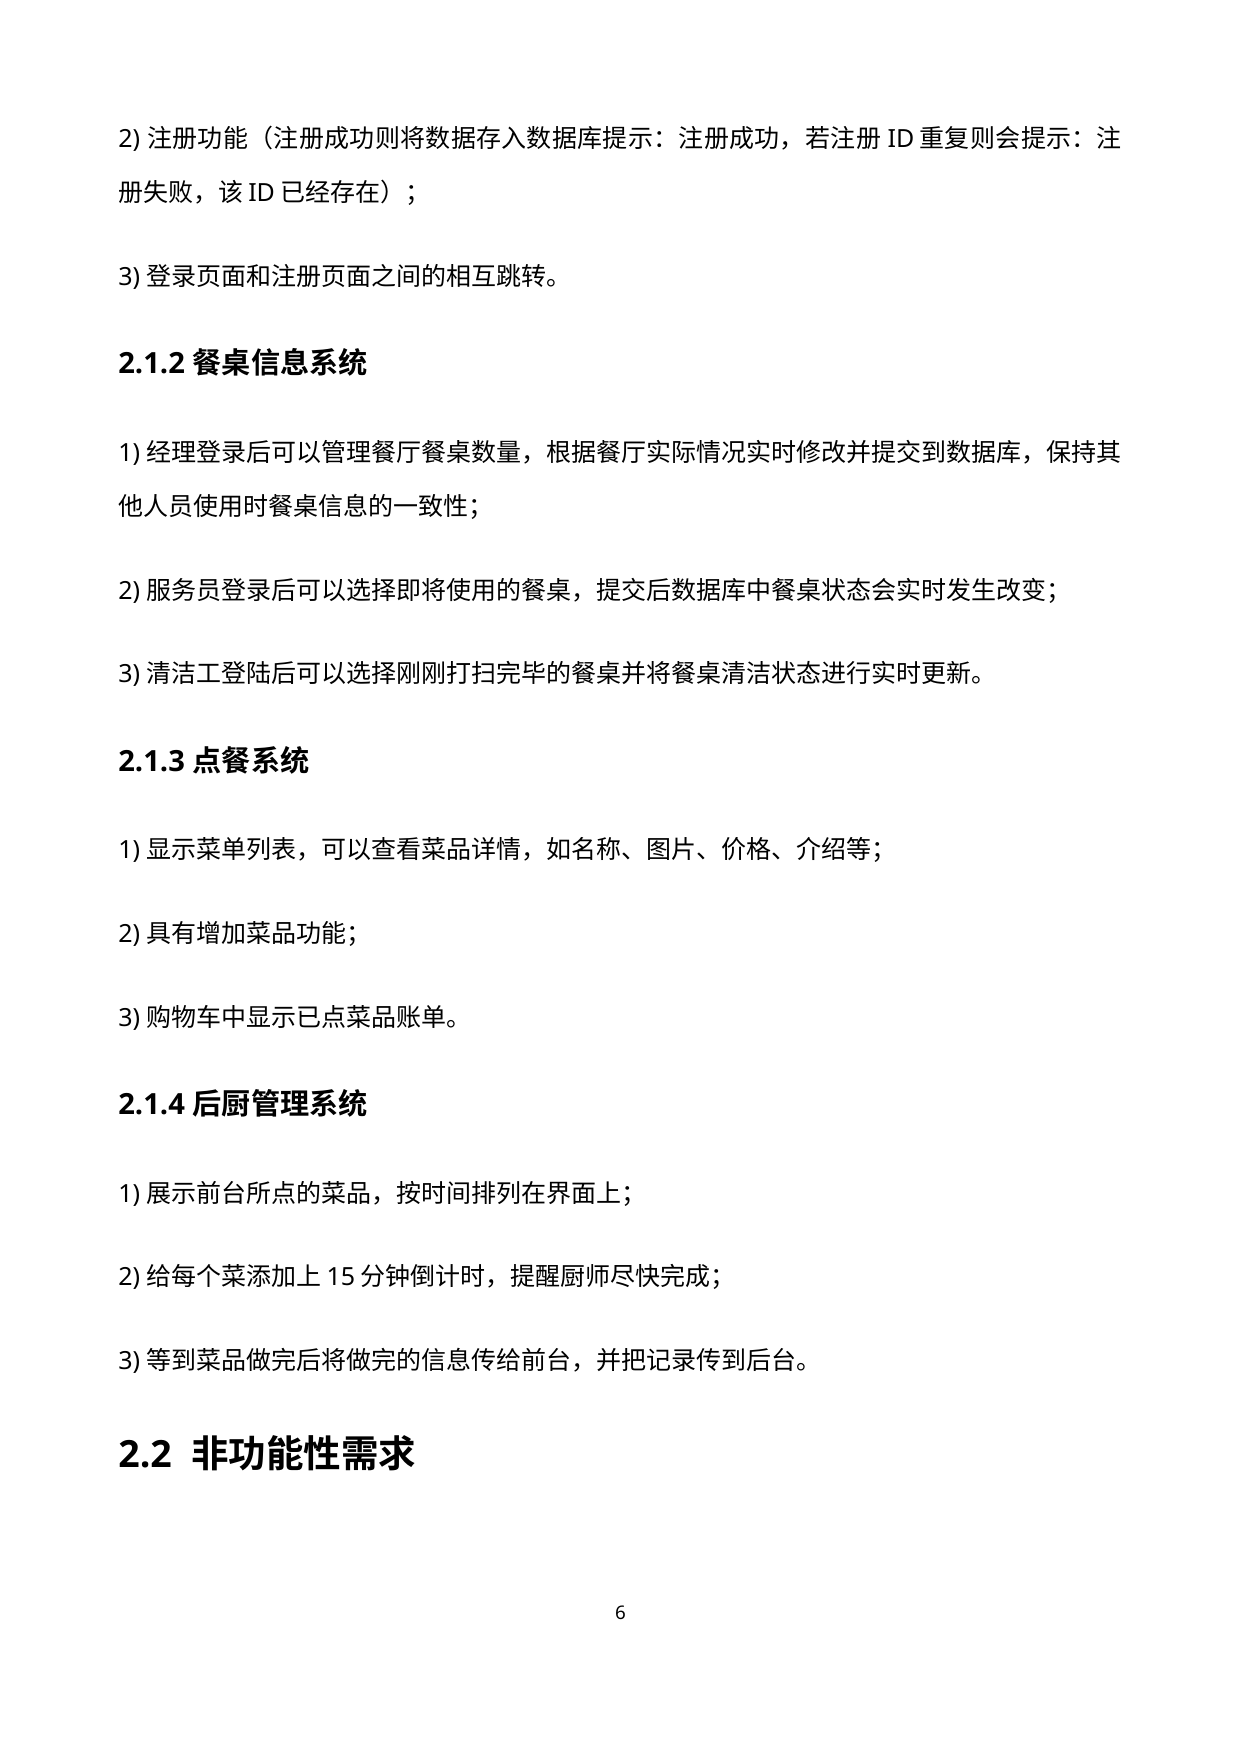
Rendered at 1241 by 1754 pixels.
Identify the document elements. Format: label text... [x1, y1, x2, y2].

subtitle 2.1.3 点餐系统 [118, 737, 1122, 780]
text 3) 等到菜品做完后将做完的信息传给前台，并把记录传到后台。 [118, 1340, 1122, 1377]
text 3) 购物车中显示已点菜品账单。 [118, 997, 1122, 1033]
text 2) 服务员登录后可以选择即将使用的餐桌，提交后数据库中餐桌状态会实时发生改变； [118, 570, 1122, 606]
text 1) 经理登录后可以管理餐厅餐桌数量，根据餐厅实际情况实时修改并提交到数据库，保持其他人员使用时餐桌信息的一致性； [118, 432, 1122, 523]
text 2) 注册功能（注册成功则将数据存入数据库提示：注册成功，若注册ID重复则会提示：注册失败，该ID已经存在）； [118, 118, 1122, 209]
subtitle 2.1.2 餐桌信息系统 [118, 339, 1122, 382]
subtitle 2.1.4 后厨管理系统 [118, 1081, 1122, 1123]
text 3) 清洁工登陆后可以选择刚刚打扫完毕的餐桌并将餐桌清洁状态进行实时更新。 [118, 654, 1122, 690]
subtitle 2.2 非功能性需求 [118, 1424, 1122, 1478]
text 3) 登录页面和注册页面之间的相互跳转。 [118, 256, 1122, 292]
text 1) 显示菜单列表，可以查看菜品详情，如名称、图片、价格、介绍等； [118, 830, 1122, 866]
text 2) 给每个菜添加上15分钟倒计时，提醒厨师尽快完成； [118, 1257, 1122, 1293]
text 1) 展示前台所点的菜品，按时间排列在界面上； [118, 1173, 1122, 1209]
text 2) 具有增加菜品功能； [118, 913, 1122, 950]
